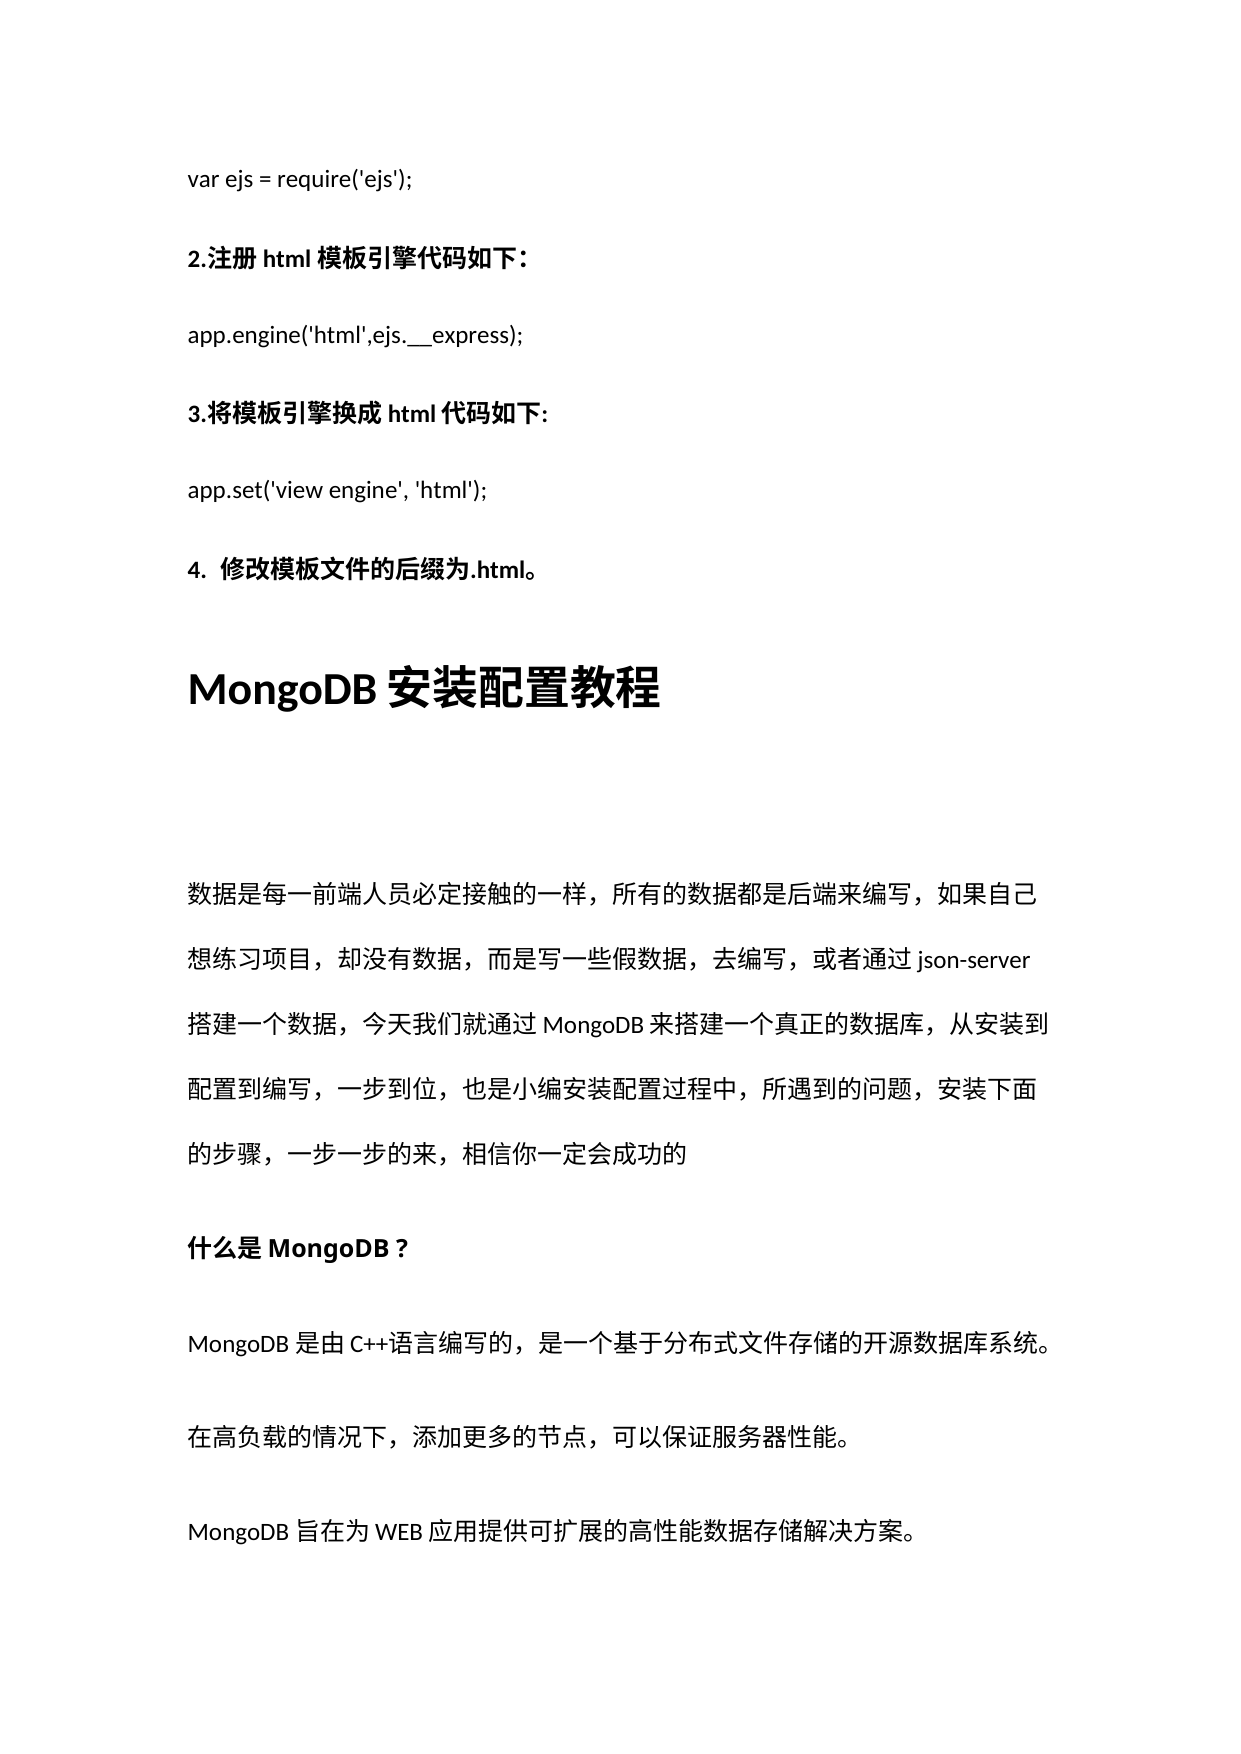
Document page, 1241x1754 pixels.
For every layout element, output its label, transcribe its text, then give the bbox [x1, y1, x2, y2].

subtitle 什么是MongoDB ? [187, 1214, 1053, 1279]
subtitle MongoDB安装配置教程 [187, 636, 1053, 733]
text app.engine('html',ejs.__express); [187, 318, 1053, 350]
text 在高负载的情况下，添加更多的节点，可以保证服务器性能。 [187, 1403, 1053, 1468]
text 3.将模板引擎换成 html代码如下: [187, 379, 1053, 444]
list 修改模板文件的后缀为.html。 [187, 535, 1053, 600]
text 数据是每一前端人员必定接触的一样，所有的数据都是后端来编写，如果自己想练习项目，却没有数据，而是写一些假数据，去编写，或者通过json-server搭建一个数据，今天我们就通过MongoDB来搭建一个真正的数据库，从安装到配置到编写，一步到位，也是小编安装配置过程中，所遇到的问题，安装下面的步骤，一步一步的来，相信你一定会成功的 [187, 860, 1053, 1185]
text 2.注册 html 模板引擎代码如下： [187, 224, 1053, 289]
text MongoDB 是由C++语言编写的，是一个基于分布式文件存储的开源数据库系统。 [187, 1309, 1053, 1374]
text var ejs = require('ejs'); [187, 162, 1053, 194]
text app.set('view engine', 'html'); [187, 474, 1053, 506]
text MongoDB 旨在为WEB应用提供可扩展的高性能数据存储解决方案。 [187, 1497, 1053, 1562]
